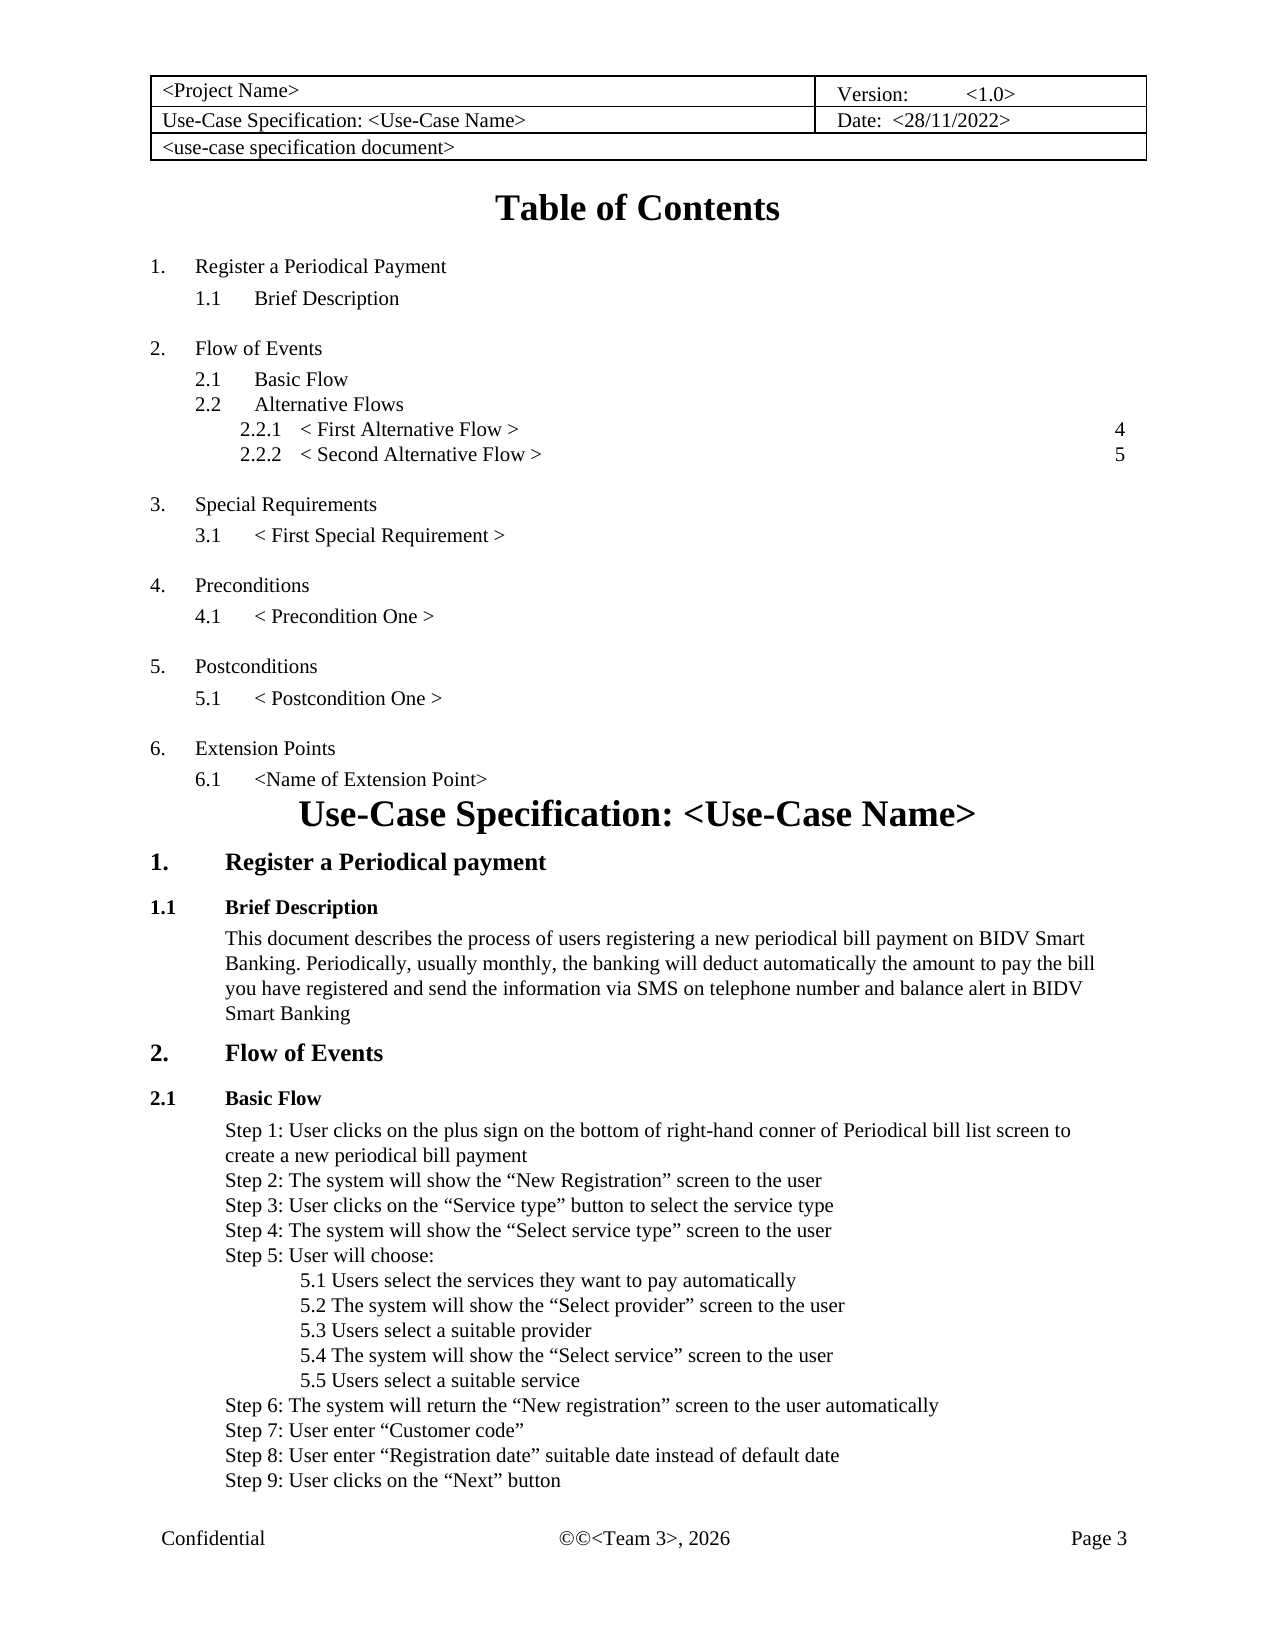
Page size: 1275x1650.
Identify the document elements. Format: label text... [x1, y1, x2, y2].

text 5. Postconditions 5 [150, 653, 1050, 678]
text Step 3: User clicks on the “Service type” button to select the service type [225, 1192, 1125, 1217]
text 2.2 Alternative Flows 4 [195, 391, 1050, 416]
text Step 1: User clicks on the plus sign on the bottom of right-hand conner of Periodical bill list screen to create a new periodical bill payment [225, 1117, 1125, 1167]
subtitle Basic Flow [150, 1085, 1125, 1110]
title Use-Case Specification: <Register a Periodical Payment> [150, 791, 1125, 834]
text 1.1 Brief Description 4 [195, 285, 1050, 310]
text 5.1 Users select the services they want to pay automatically [225, 1267, 1125, 1292]
text 1. Register a Periodical Payment 4 [150, 253, 1050, 278]
text 3.1 < First Special Requirement > 5 [195, 522, 1050, 547]
text 4. Preconditions 5 [150, 572, 1050, 597]
text 3. Special Requirements 5 [150, 491, 1050, 516]
subtitle Brief Description [150, 894, 1125, 919]
text Step 5: User will choose: [225, 1242, 1125, 1267]
text 5.1 < Postcondition One > 5 [195, 685, 1050, 710]
text 2.2.2 < Second Alternative Flow > 5 [240, 441, 1125, 466]
title Table of Contents [150, 185, 1125, 228]
text Step 2: The system will show the “New Registration” screen to the user [225, 1167, 1125, 1192]
subtitle Flow of Events [150, 1038, 1125, 1067]
text 5.3 Users select a suitable provider [225, 1317, 1125, 1342]
text Step 4: The system will show the “Select service type” screen to the user [225, 1217, 1125, 1242]
text 4.1 < Precondition One > 5 [195, 603, 1050, 628]
text 2.1 Basic Flow 4 [195, 366, 1050, 391]
text 6.1 <Name of Extension Point> 5 [195, 766, 1050, 791]
text Step 9: User clicks on the “Next” button [225, 1467, 1125, 1492]
text 6. Extension Points 5 [150, 735, 1050, 760]
text 5.5 Users select a suitable service [225, 1367, 1125, 1392]
text 5.2 The system will show the “Select provider” screen to the user [225, 1292, 1125, 1317]
text 5.4 The system will show the “Select service” screen to the user [225, 1342, 1125, 1367]
text 2.2.1 < First Alternative Flow > 4 [240, 416, 1125, 441]
text 2. Flow of Events 4 [150, 335, 1050, 360]
text Step 6: The system will return the “New registration” screen to the user automatically [225, 1392, 1125, 1417]
text This document describes the process of users registering a new periodical bill payment on BIDV Smart Banking. Periodically, usually monthly, the banking will deduct automatically the amount to pay the bill you have registered and send the information via SMS on telephone number and balance alert in BIDV Smart Banking [225, 925, 1125, 1025]
text Step 8: User enter “Registration date” suitable date instead of default date [225, 1442, 1125, 1467]
subtitle Register a Periodical payment [150, 847, 1125, 875]
text Step 7: User enter “Customer code” [225, 1417, 1125, 1442]
